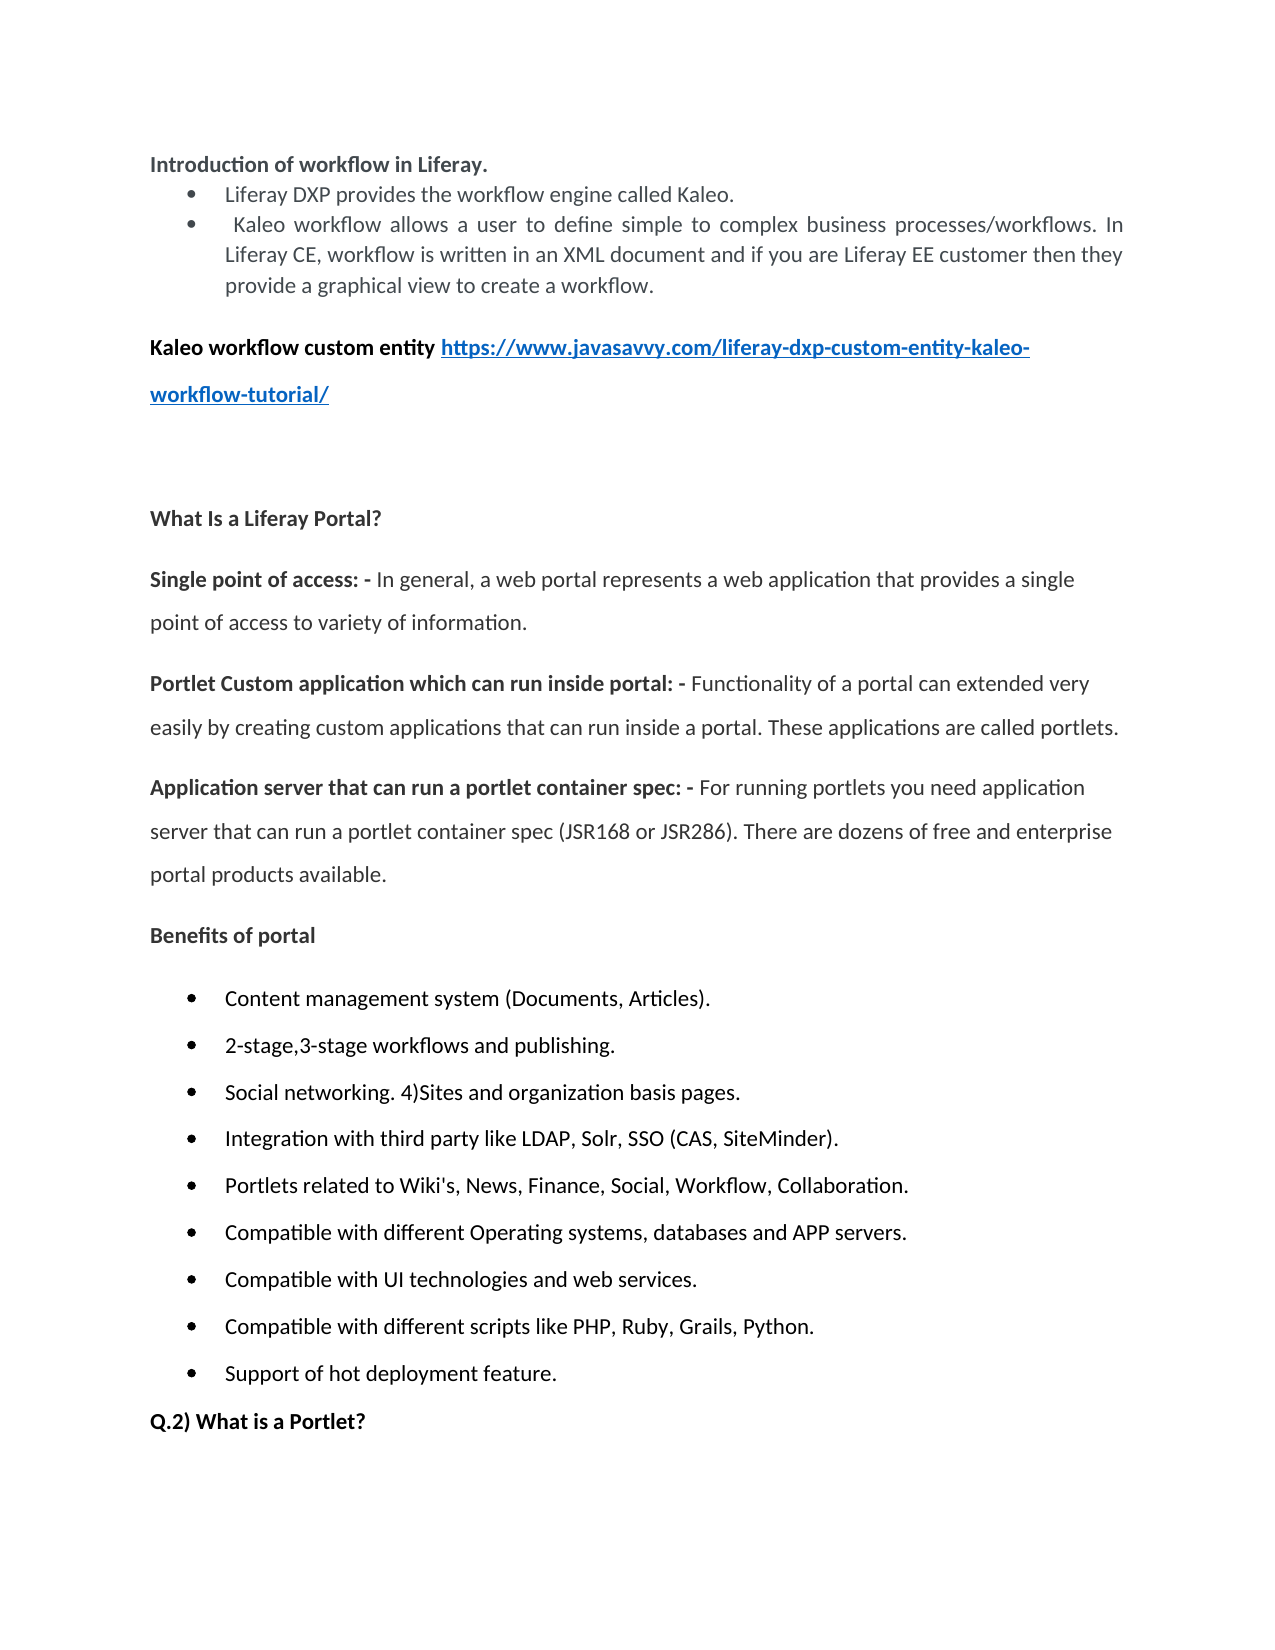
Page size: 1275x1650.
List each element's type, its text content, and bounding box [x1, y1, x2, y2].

list Social networking. 4)Sites and organization basis pages. [187, 1062, 1125, 1109]
list Portlets related to Wiki's, News, Finance, Social, Workflow, Collaboration. [187, 1156, 1125, 1203]
text Kaleo workflow custom entity https://www.javasavvy.com/liferay-dxp-custom-entity-kaleo-workflow-tutorial/ [150, 318, 1125, 411]
text Portlet Custom application which can run inside portal: - Functionality of a portal can extended very easily by creating custom applications that can run inside a portal. These applications are called portlets. [150, 656, 1125, 744]
list Compatible with different Operating systems, databases and APP servers. [187, 1203, 1125, 1250]
list Kaleo workflow allows a user to define simple to complex business processes/workflows. In Liferay CE, workflow is written in an XML document and if you are Liferay EE customer then they provide a graphical view to create a workflow. [187, 210, 1125, 299]
text What Is a Liferay Portal? [150, 492, 1125, 535]
list Integration with third party like LDAP, Solr, SSO (CAS, SiteMinder). [187, 1109, 1125, 1156]
list Support of hot deployment feature. [187, 1344, 1125, 1391]
list Compatible with different scripts like PHP, Ruby, Grails, Python. [187, 1297, 1125, 1344]
text Benefits of portal [150, 908, 1125, 952]
list 2-stage,3-stage workflows and publishing. [187, 1016, 1125, 1062]
subtitle Introduction of workflow in Liferay. [150, 150, 1125, 178]
text Q.2) What is a Portlet? [150, 1407, 1125, 1435]
text Single point of access: - In general, a web portal represents a web application that provides a single point of access to variety of information. [150, 552, 1125, 639]
list Content management system (Documents, Articles). [187, 969, 1125, 1016]
list Liferay DXP provides the workflow engine called Kaleo. [187, 180, 1125, 208]
list Compatible with UI technologies and web services. [187, 1250, 1125, 1297]
text Application server that can run a portlet container spec: - For running portlets you need application server that can run a portlet container spec (JSR168 or JSR286). There are dozens of free and enterprise portal products available. [150, 760, 1125, 892]
